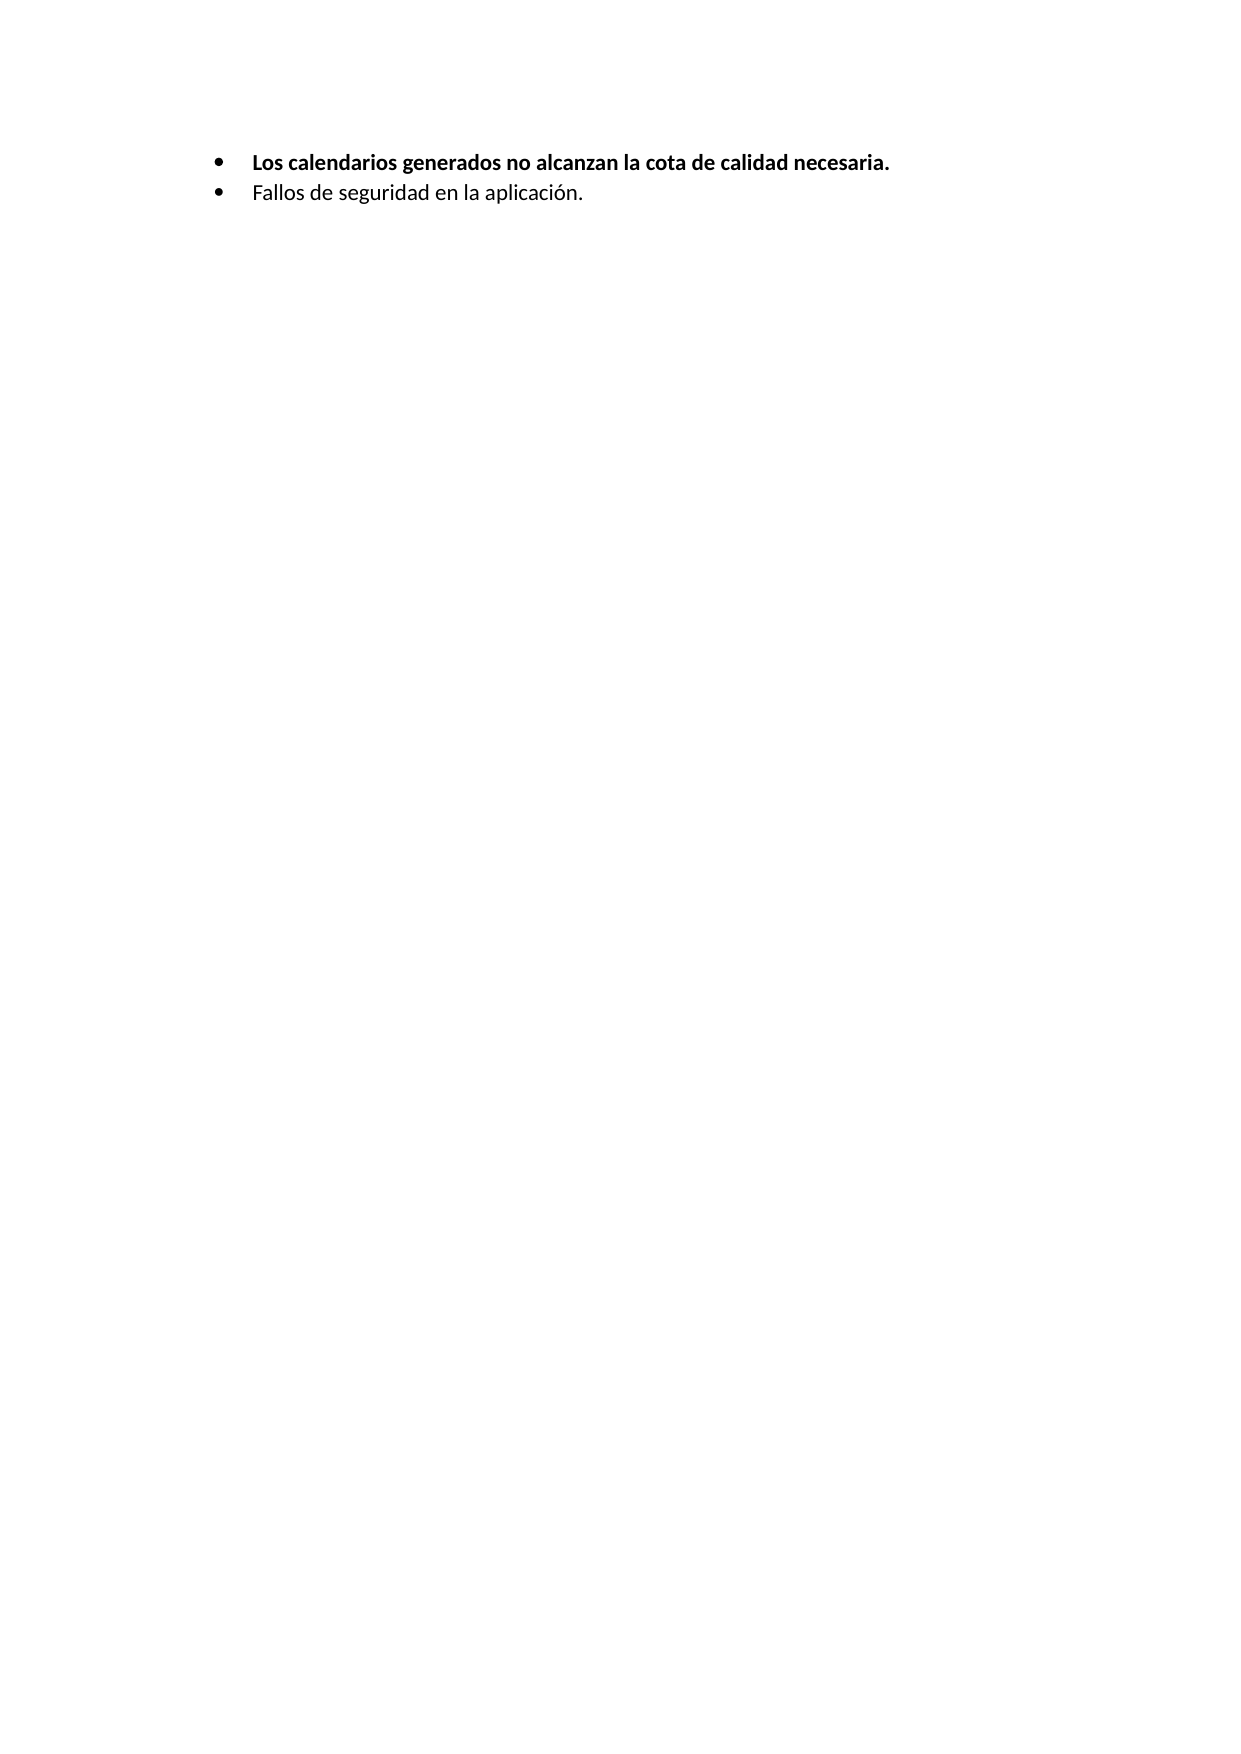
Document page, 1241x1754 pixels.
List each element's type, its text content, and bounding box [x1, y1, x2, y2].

list Fallos de seguridad en la aplicación. [215, 178, 1063, 206]
list Los calendarios generados no alcanzan la cota de calidad necesaria. [215, 148, 1063, 176]
